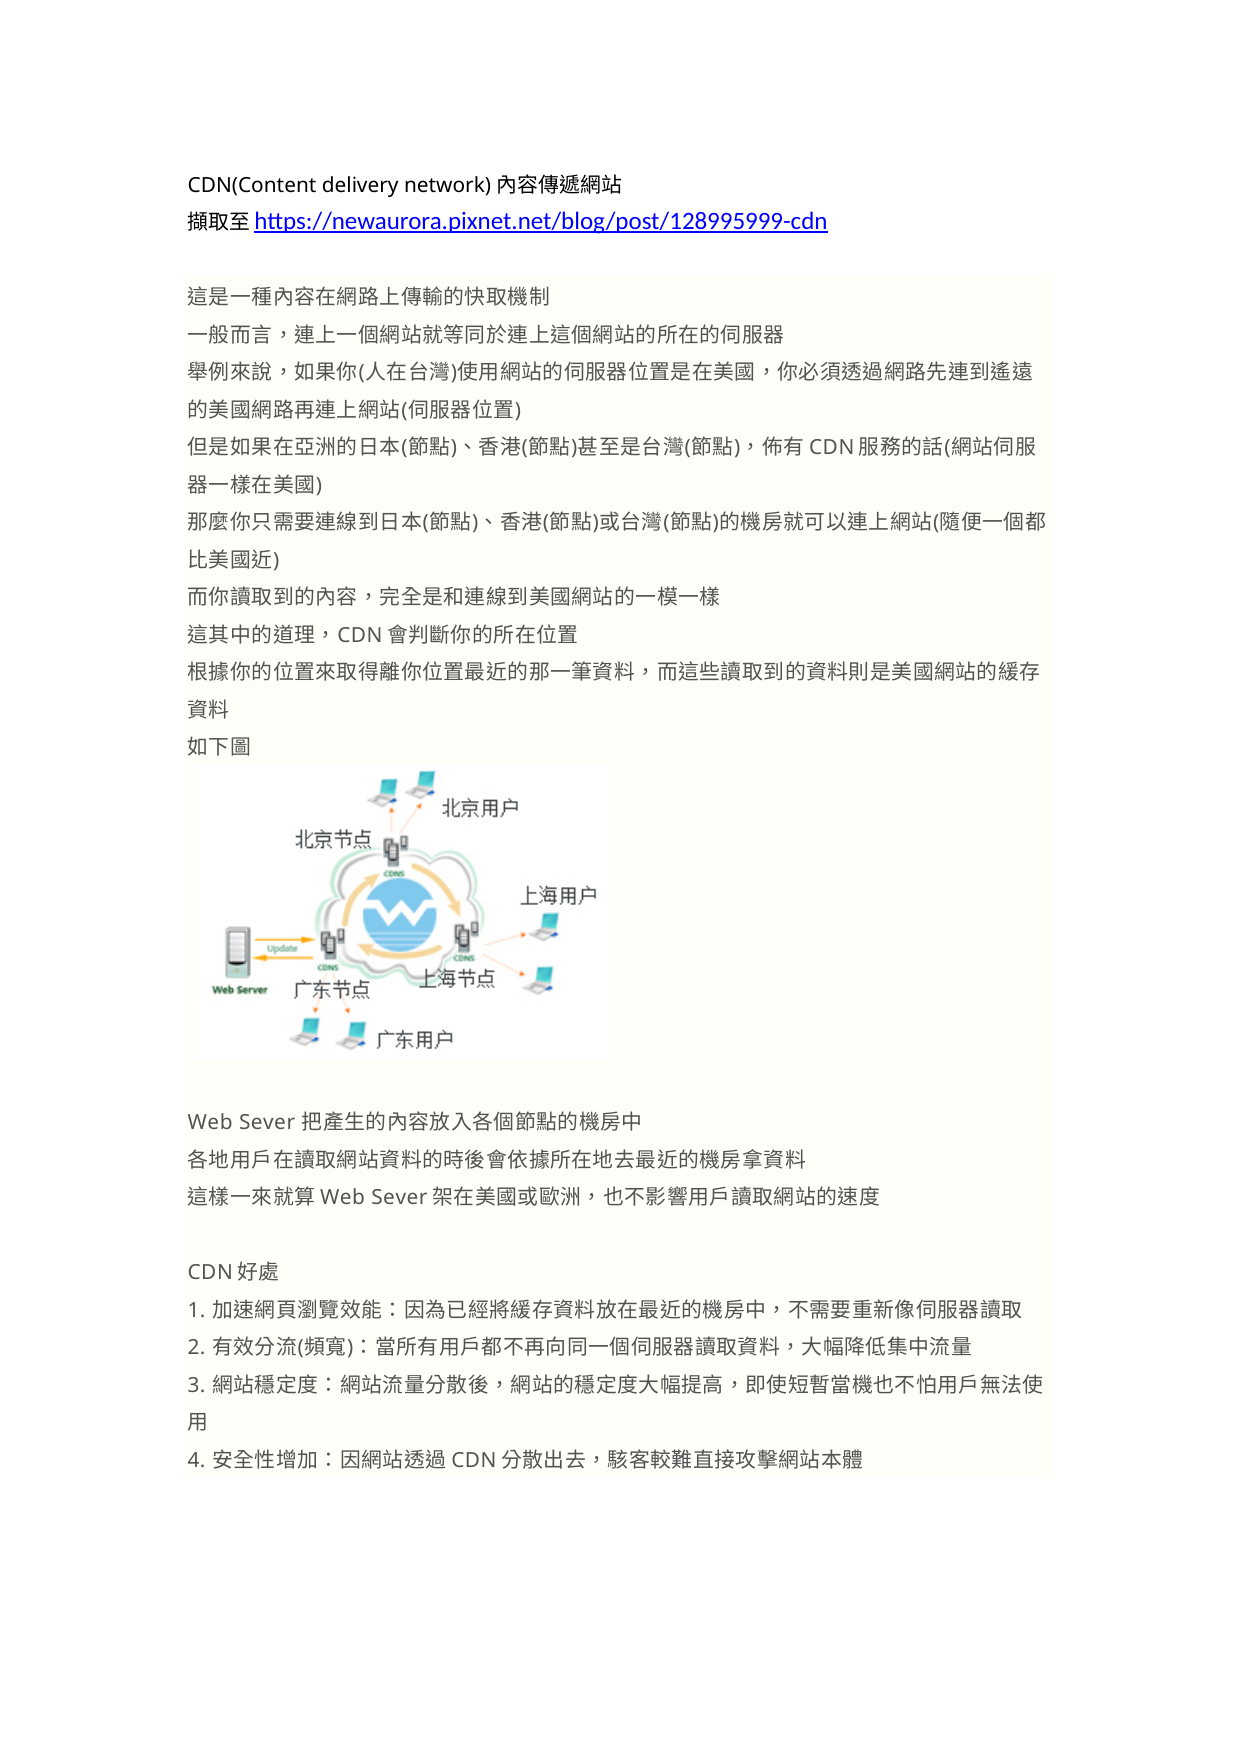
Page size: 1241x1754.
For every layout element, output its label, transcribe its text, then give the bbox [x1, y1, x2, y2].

text 一般而言，連上一個網站就等同於連上這個網站的所在的伺服器 [187, 314, 1053, 352]
text 那麼你只需要連線到日本(節點)、香港(節點)或台灣(節點)的機房就可以連上網站(隨便一個都比美國近) [187, 502, 1053, 577]
text 這其中的道理，CDN會判斷你的所在位置 [187, 614, 1053, 652]
text 但是如果在亞洲的日本(節點)、香港(節點)甚至是台灣(節點)，佈有CDN服務的話(網站伺服器一樣在美國) [187, 427, 1053, 502]
text 2. 有效分流(頻寬)：當所有用戶都不再向同一個伺服器讀取資料，大幅降低集中流量 [187, 1327, 1053, 1364]
text 如下圖 [187, 727, 1053, 764]
text 這是一種內容在網路上傳輸的快取機制 [187, 277, 1053, 314]
text 4. 安全性增加：因網站透過CDN分散出去，駭客較難直接攻擊網站本體 [187, 1439, 1053, 1477]
text CDN(Content delivery network) 內容傳遞網站 [187, 164, 1053, 202]
text 這樣一來就算Web Sever架在美國或歐洲，也不影響用戶讀取網站的速度 [187, 1177, 1053, 1214]
text 各地用戶在讀取網站資料的時後會依據所在地去最近的機房拿資料 [187, 1139, 1053, 1177]
text Web Sever 把產生的內容放入各個節點的機房中 [187, 1102, 1053, 1139]
text 3. 網站穩定度：網站流量分散後，網站的穩定度大幅提高，即使短暫當機也不怕用戶無法使用 [187, 1364, 1053, 1439]
text 根據你的位置來取得離你位置最近的那一筆資料，而這些讀取到的資料則是美國網站的緩存資料 [187, 652, 1053, 727]
text 1. 加速網頁瀏覽效能：因為已經將緩存資料放在最近的機房中，不需要重新像伺服器讀取 [187, 1289, 1053, 1327]
text 舉例來說，如果你(人在台灣)使用網站的伺服器位置是在美國，你必須透過網路先連到遙遠的美國網路再連上網站(伺服器位置) [187, 352, 1053, 427]
text 而你讀取到的內容，完全是和連線到美國網站的一模一樣 [187, 577, 1053, 614]
picture [193, 764, 607, 1060]
text 擷取至https://newaurora.pixnet.net/blog/post/128995999-cdn [187, 202, 1053, 239]
text CDN好處 [187, 1252, 1053, 1289]
